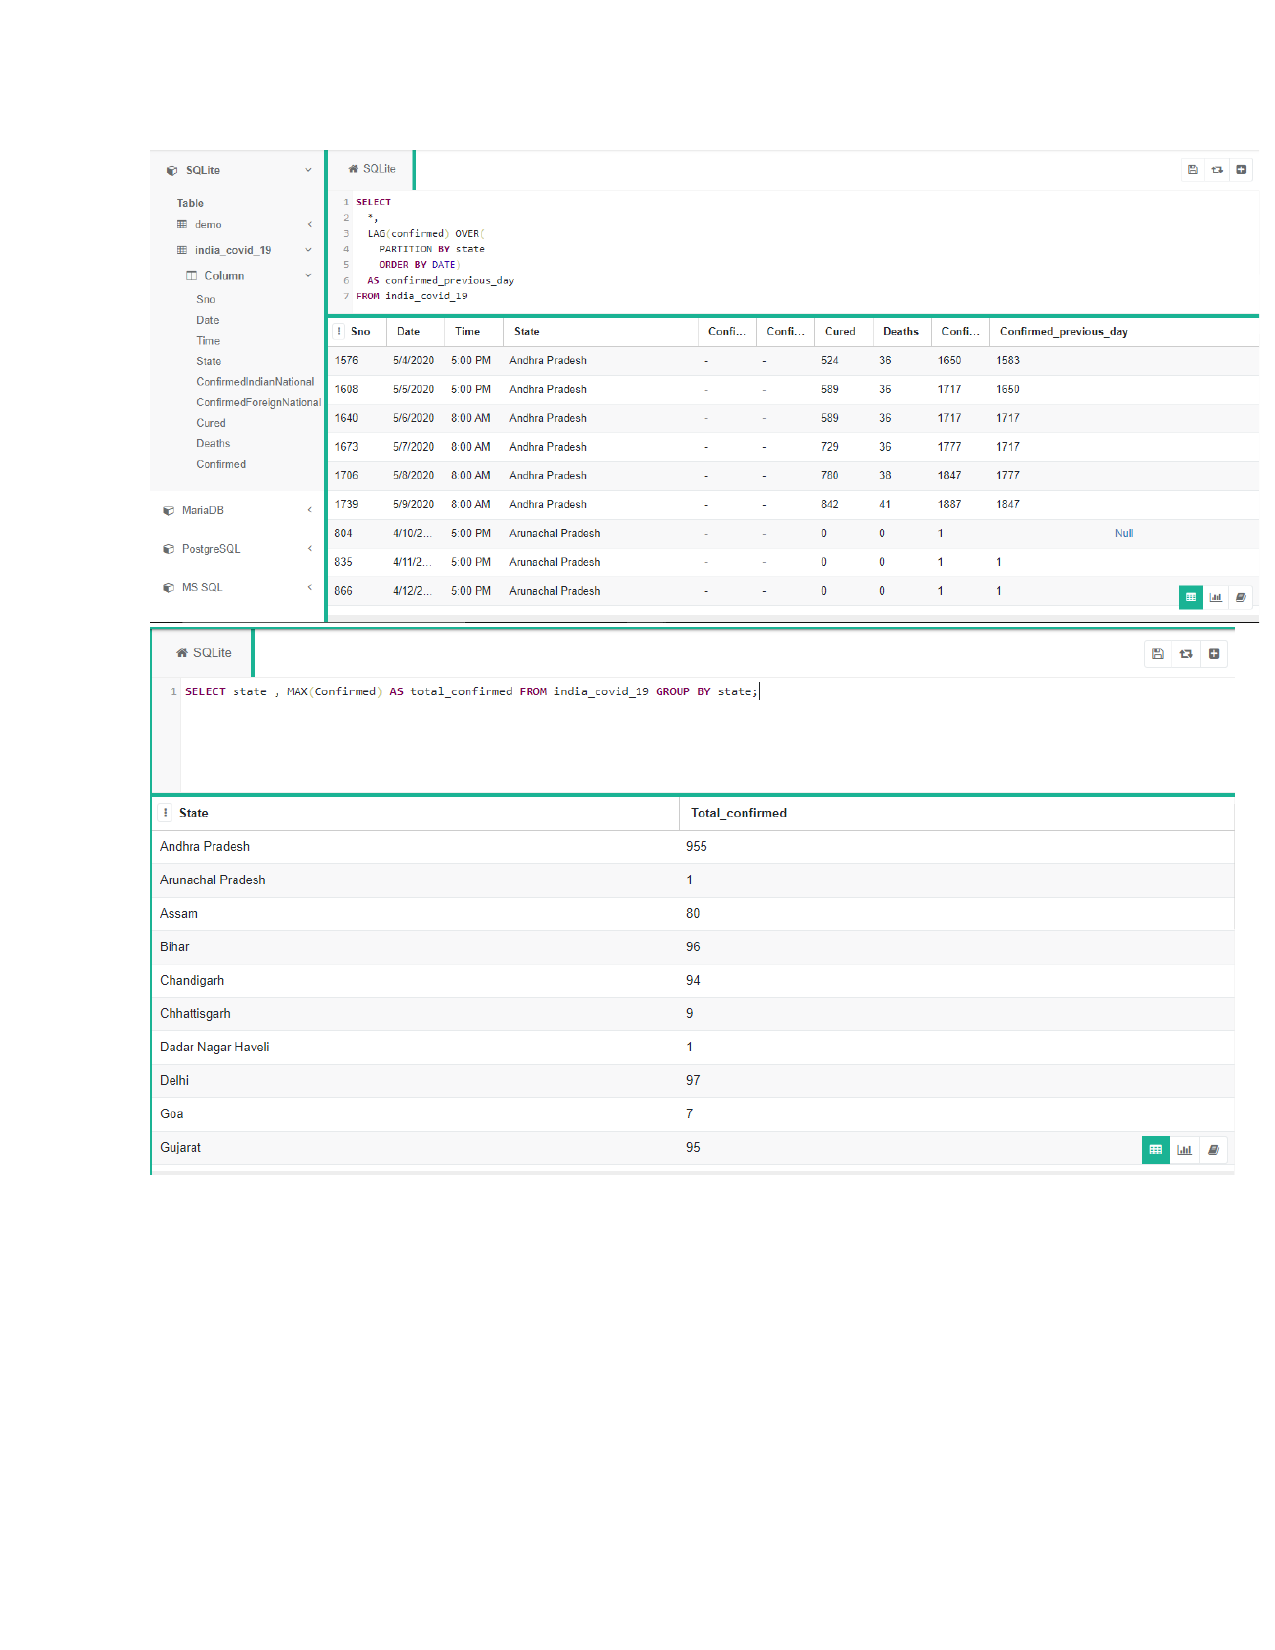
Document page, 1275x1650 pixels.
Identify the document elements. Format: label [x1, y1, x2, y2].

picture [150, 627, 1235, 1175]
picture [150, 150, 1260, 623]
